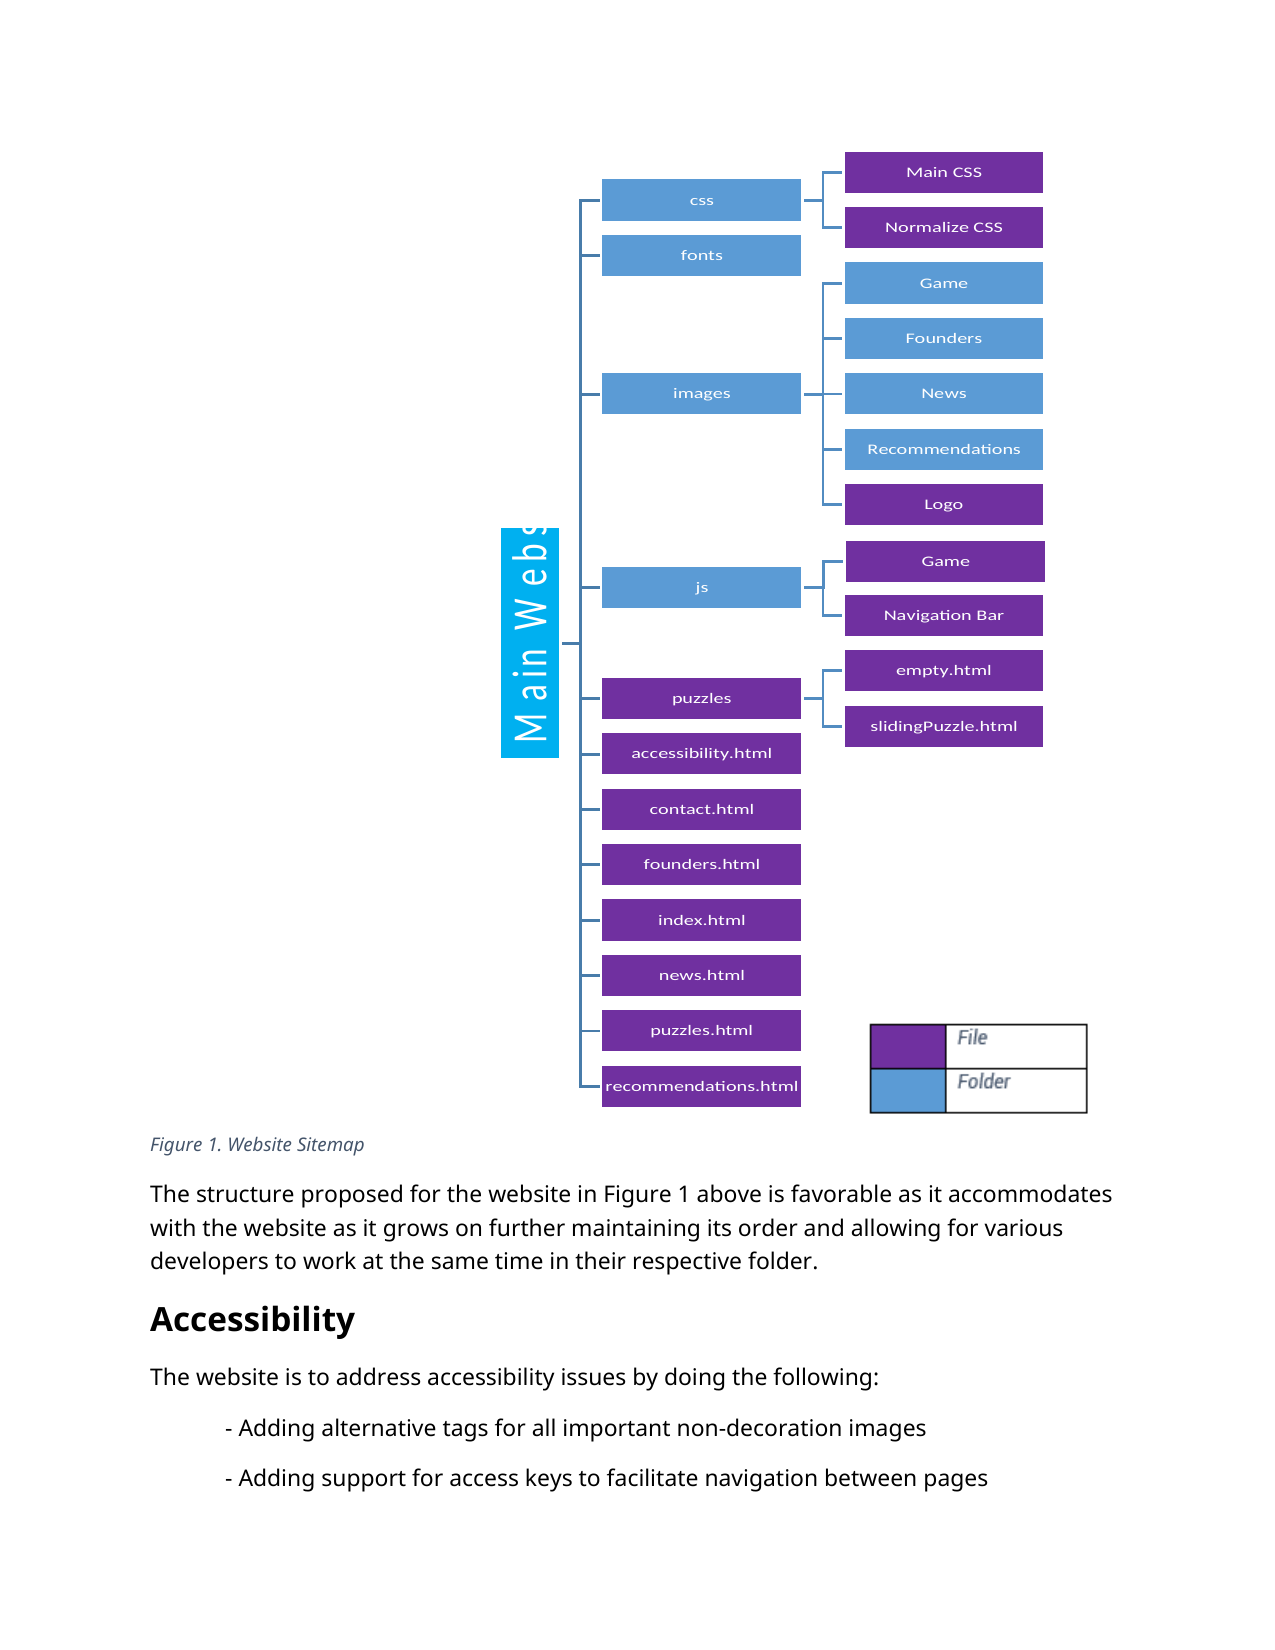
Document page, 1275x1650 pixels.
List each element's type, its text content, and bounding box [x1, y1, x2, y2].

text The structure proposed for the website in Figure 1 above is favorable as it accommodates with the website as it grows on further maintaining its order and allowing for various developers to work at the same time in their respective folder. [150, 1178, 1125, 1277]
text - Adding support for access keys to facilitate navigation between pages [150, 1462, 1125, 1493]
text - Adding alternative tags for all important non-decoration images [150, 1412, 1125, 1443]
picture [867, 1021, 1091, 1117]
text Figure 1. Website Sitemap [150, 1131, 1125, 1157]
text The website is to address accessibility issues by doing the following: [150, 1361, 1125, 1393]
text Accessibility [150, 1296, 1125, 1341]
